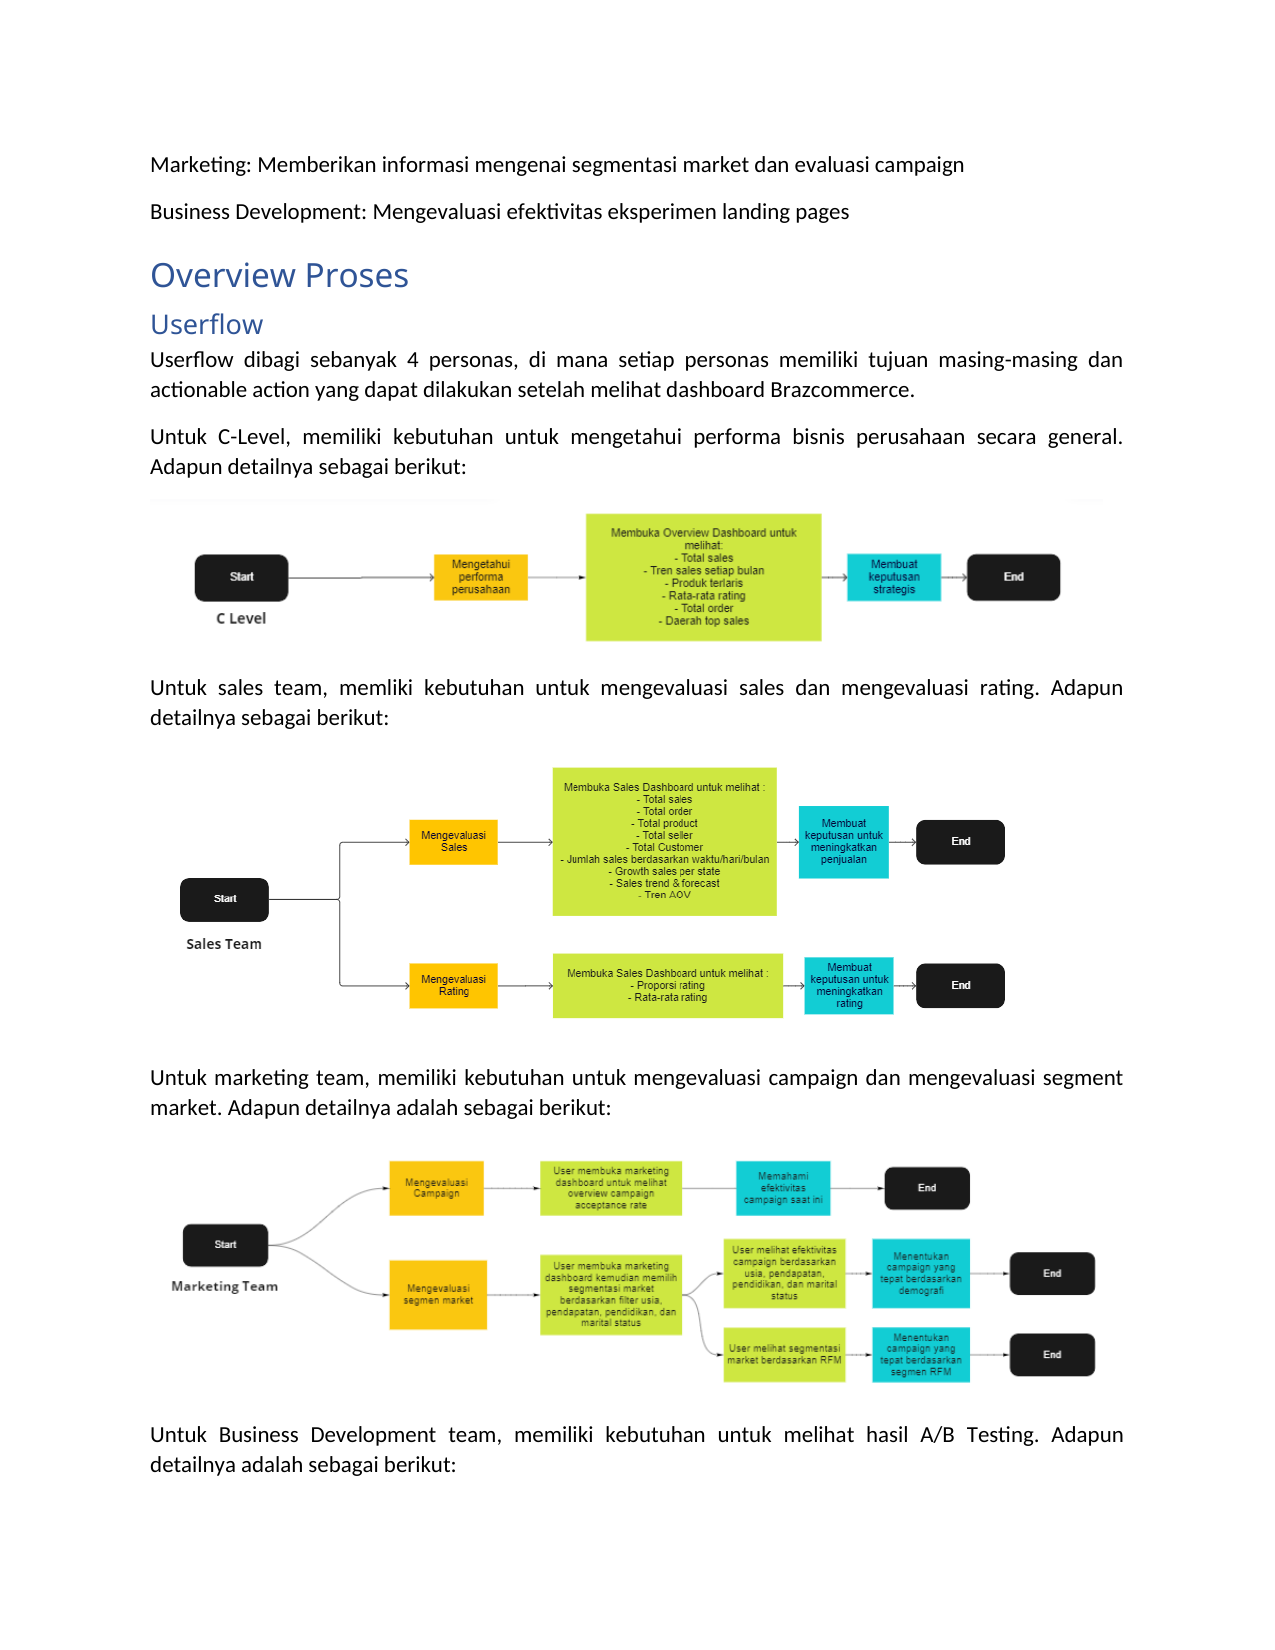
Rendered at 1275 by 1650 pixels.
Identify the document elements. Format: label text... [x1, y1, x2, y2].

text Userflow dibagi sebanyak 4 personas, di mana setiap personas memiliki tujuan masing-masing dan actionable action yang dapat dilakukan setelah melihat dashboard Brazcommerce. [150, 345, 1125, 403]
picture [150, 1140, 1114, 1402]
subtitle Userflow [150, 305, 1125, 342]
text Untuk Business Development team, memiliki kebutuhan untuk melihat hasil A/B Testing. Adapun detailnya adalah sebagai berikut: [150, 1420, 1125, 1478]
text Untuk C-Level, memiliki kebutuhan untuk mengetahui performa bisnis perusahaan secara general. Adapun detailnya sebagai berikut: [150, 422, 1125, 480]
picture [150, 750, 1105, 1045]
text Untuk sales team, memliki kebutuhan untuk mengevaluasi sales dan mengevaluasi rating. Adapun detailnya sebagai berikut: [150, 673, 1125, 731]
text Business Development: Mengevaluasi efektivitas eksperimen landing pages [150, 197, 1125, 225]
picture [150, 499, 1104, 654]
text Untuk marketing team, memiliki kebutuhan untuk mengevaluasi campaign dan mengevaluasi segment market. Adapun detailnya adalah sebagai berikut: [150, 1063, 1125, 1121]
text Marketing: Memberikan informasi mengenai segmentasi market dan evaluasi campaign [150, 150, 1125, 178]
subtitle Overview Proses [150, 252, 1125, 297]
